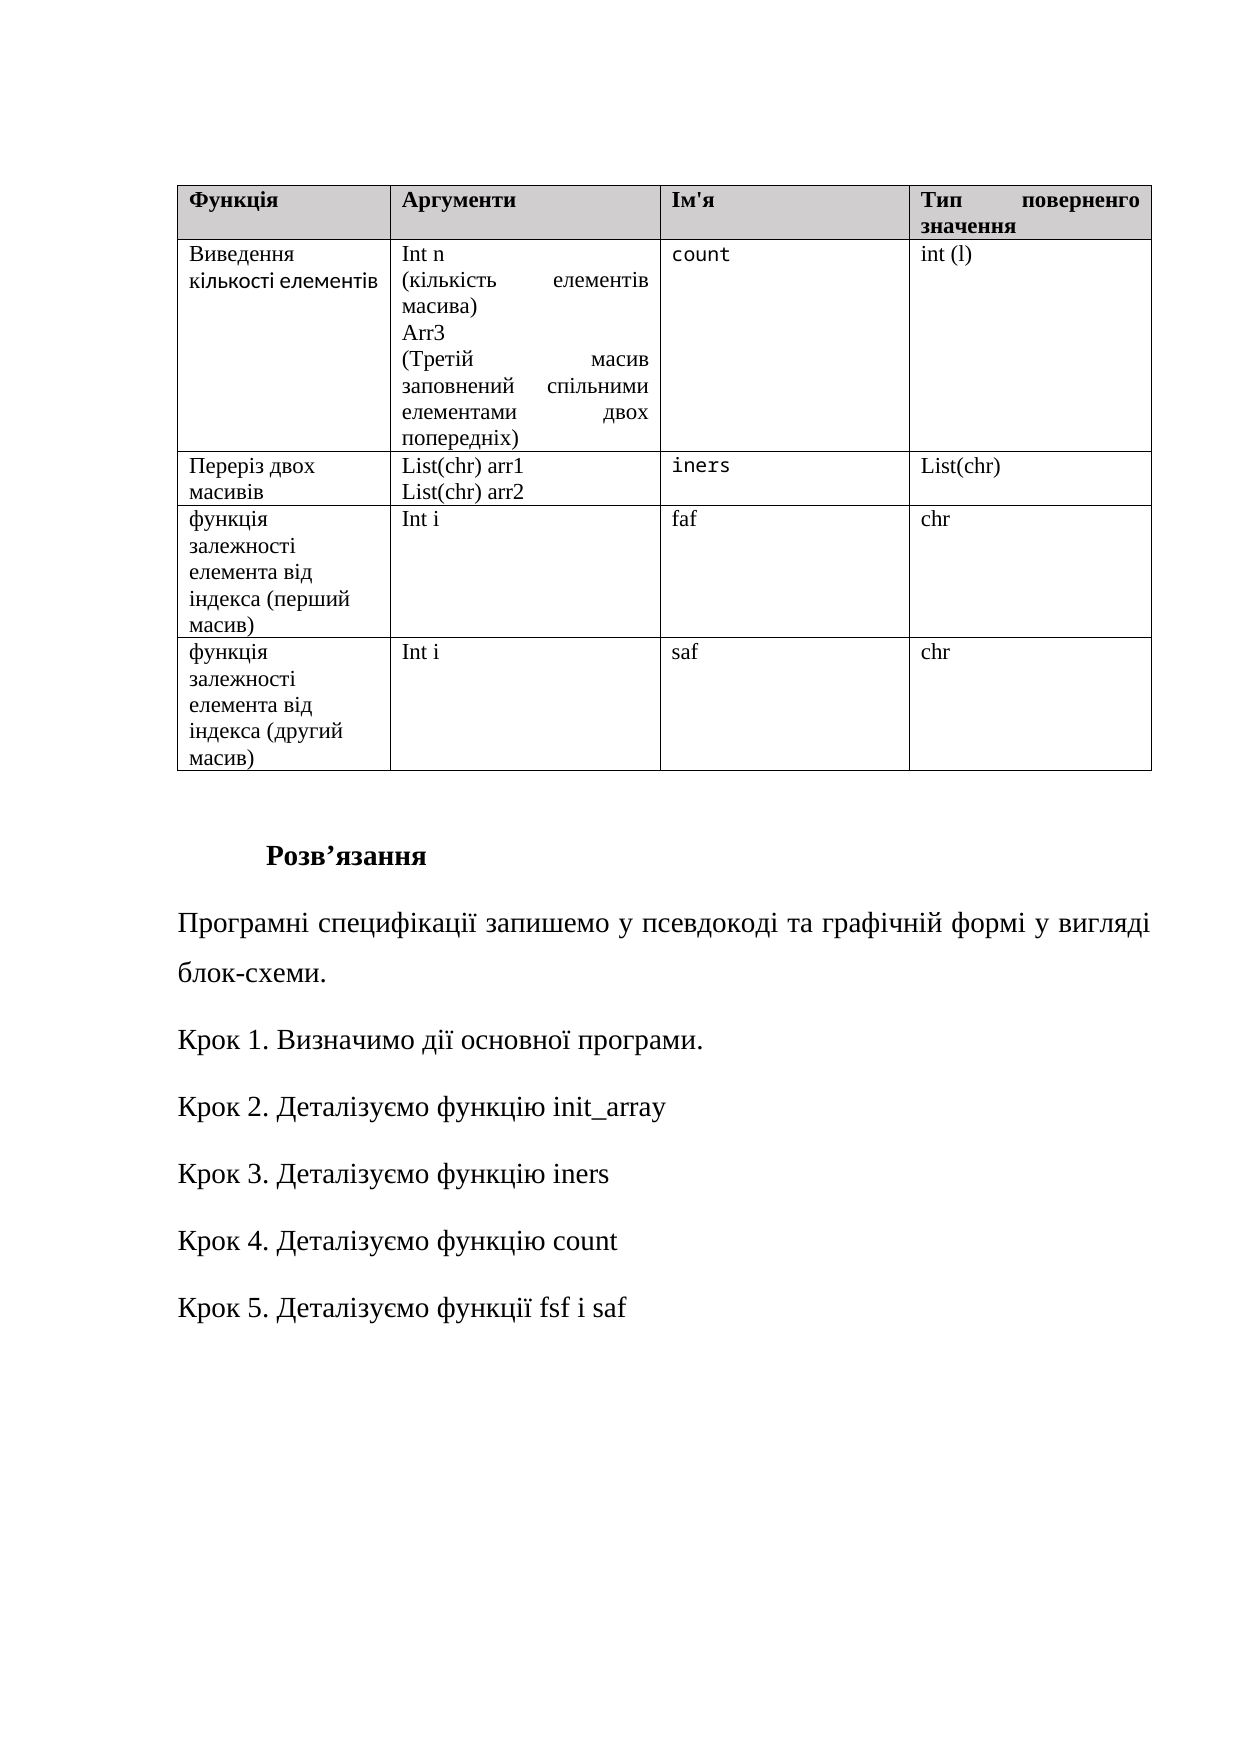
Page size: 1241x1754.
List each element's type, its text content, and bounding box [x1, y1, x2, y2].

table_cell List(chr) arr1 List(chr) arr2 [391, 452, 660, 504]
table_cell Виведення кількості елементів [178, 240, 390, 451]
table_cell функція залежності елемента від індекса (другий масив) [178, 638, 390, 770]
table_cell chr [910, 638, 1151, 770]
table_cell chr [910, 506, 1151, 637]
table_cell Переріз двох масивів [178, 452, 390, 504]
table_header Тип поверненго значення [910, 186, 1151, 239]
table_cell saf [661, 638, 909, 770]
text Крок 1. Визначимо дії основної програми. [177, 1022, 1152, 1056]
table_cell Int n (кількість елементів масива) Arr3 (Третій масив заповнений спільними елементами двох попередніх) [391, 240, 660, 451]
text Крок 5. Деталізуємо функції fsf і saf [177, 1290, 1152, 1324]
text Розв’язання [177, 838, 1152, 872]
text Крок 2. Деталізуємо функцію init_array [177, 1089, 1152, 1123]
table_cell Int i [391, 506, 660, 637]
table_cell count [661, 240, 909, 451]
text Крок 3. Деталізуємо функцію iners [177, 1156, 1152, 1190]
table_header Аргументи [391, 186, 660, 239]
table_cell Int i [391, 638, 660, 770]
table_cell faf [661, 506, 909, 637]
table_cell List(chr) [910, 452, 1151, 504]
table_cell iners [661, 452, 909, 504]
table_header Функція [178, 186, 390, 239]
table_cell int (l) [910, 240, 1151, 451]
text Програмні специфікації запишемо у псевдокоді та графічній формі у вигляді блок-схеми. [177, 905, 1152, 989]
table_cell функція залежності елемента від індекса (перший масив) [178, 506, 390, 637]
text Крок 4. Деталізуємо функцію count [177, 1223, 1152, 1257]
table_header Ім'я [661, 186, 909, 239]
